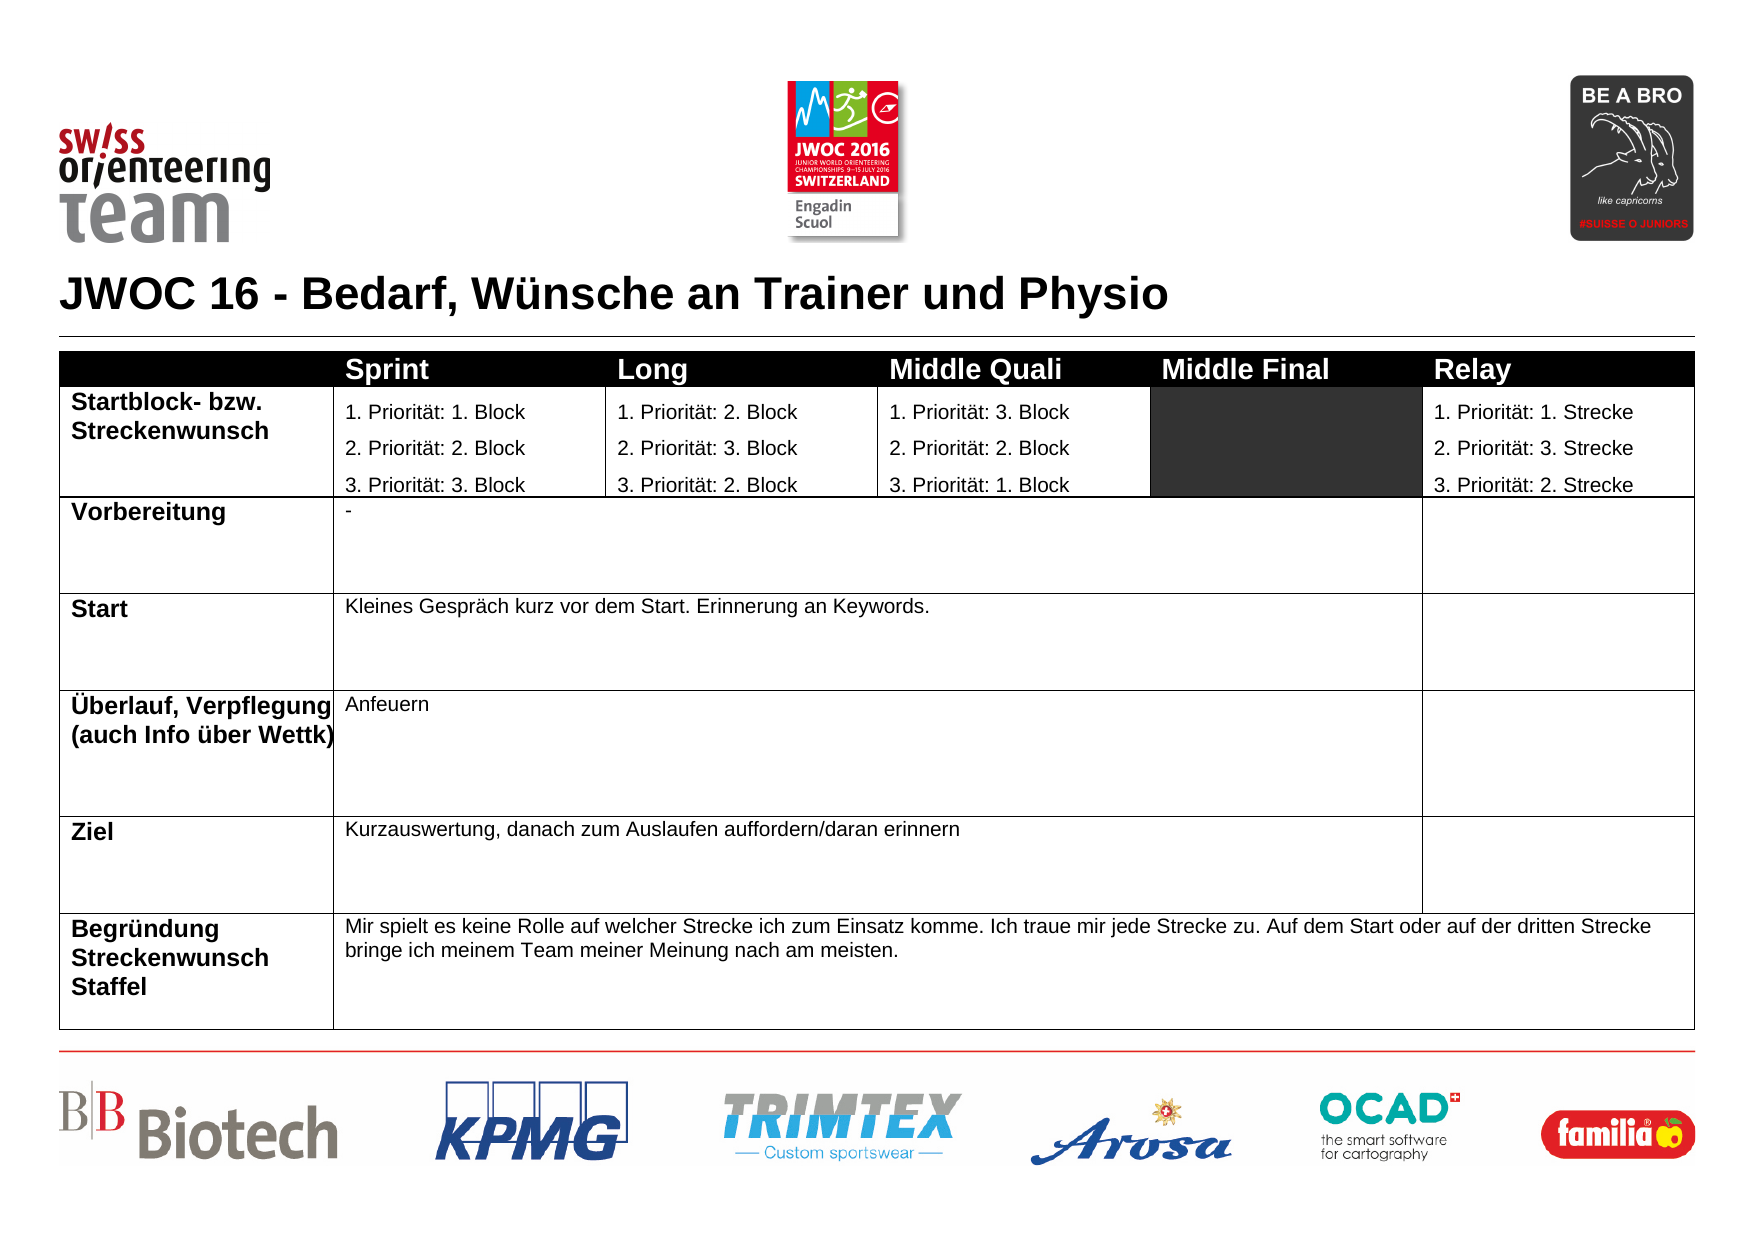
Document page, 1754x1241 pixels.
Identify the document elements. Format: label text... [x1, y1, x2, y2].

text JWOC 16 - Bedarf, Wünsche an Trainer und Physio [59, 267, 1695, 319]
table_header [60, 353, 333, 386]
table_cell [1151, 387, 1422, 496]
picture [787, 81, 909, 243]
table_cell Ziel [60, 817, 333, 913]
table_cell Anfeuern [334, 691, 1422, 816]
table_cell [1423, 498, 1694, 593]
picture [1567, 75, 1696, 243]
table_cell Vorbereitung [60, 498, 333, 593]
table_header Relay [1423, 353, 1694, 386]
table_cell Start [60, 594, 333, 690]
table_header Sprint [334, 353, 605, 386]
table_cell 1. Priorität: 3. Block 2. Priorität: 2. Block 3. Priorität: 1. Block [878, 387, 1150, 496]
table_cell 1. Priorität: 1. Strecke 2. Priorität: 3. Strecke 3. Priorität: 2. Strecke [1423, 387, 1694, 496]
table_cell Überlauf, Verpflegung (auch Info über Wettk) [60, 691, 333, 816]
table_cell - [334, 498, 1422, 593]
table_cell Kleines Gespräch kurz vor dem Start. Erinnerung an Keywords. [334, 594, 1422, 690]
table_cell [1423, 594, 1694, 690]
table_header Middle Quali [878, 353, 1150, 386]
table_header Middle Final [1151, 353, 1422, 386]
table_cell 1. Priorität: 2. Block 2. Priorität: 3. Block 3. Priorität: 2. Block [606, 387, 877, 496]
table_cell Kurzauswertung, danach zum Auslaufen auffordern/daran erinnern [334, 817, 1422, 913]
table_cell 1. Priorität: 1. Block 2. Priorität: 2. Block 3. Priorität: 3. Block [334, 387, 605, 496]
table_header Long [606, 353, 877, 386]
table_cell Startblock- bzw. Streckenwunsch [60, 387, 333, 496]
table_cell [1423, 817, 1694, 913]
table_cell Mir spielt es keine Rolle auf welcher Strecke ich zum Einsatz komme. Ich traue mir jede Strecke zu. Auf dem Start oder auf der dritten Strecke bringe ich meinem Team meiner Meinung nach am meisten. [334, 914, 1694, 1029]
table_cell [1423, 691, 1694, 816]
picture [59, 1046, 1696, 1166]
picture [59, 122, 270, 243]
table_cell Begründung Streckenwunsch Staffel [60, 914, 333, 1029]
